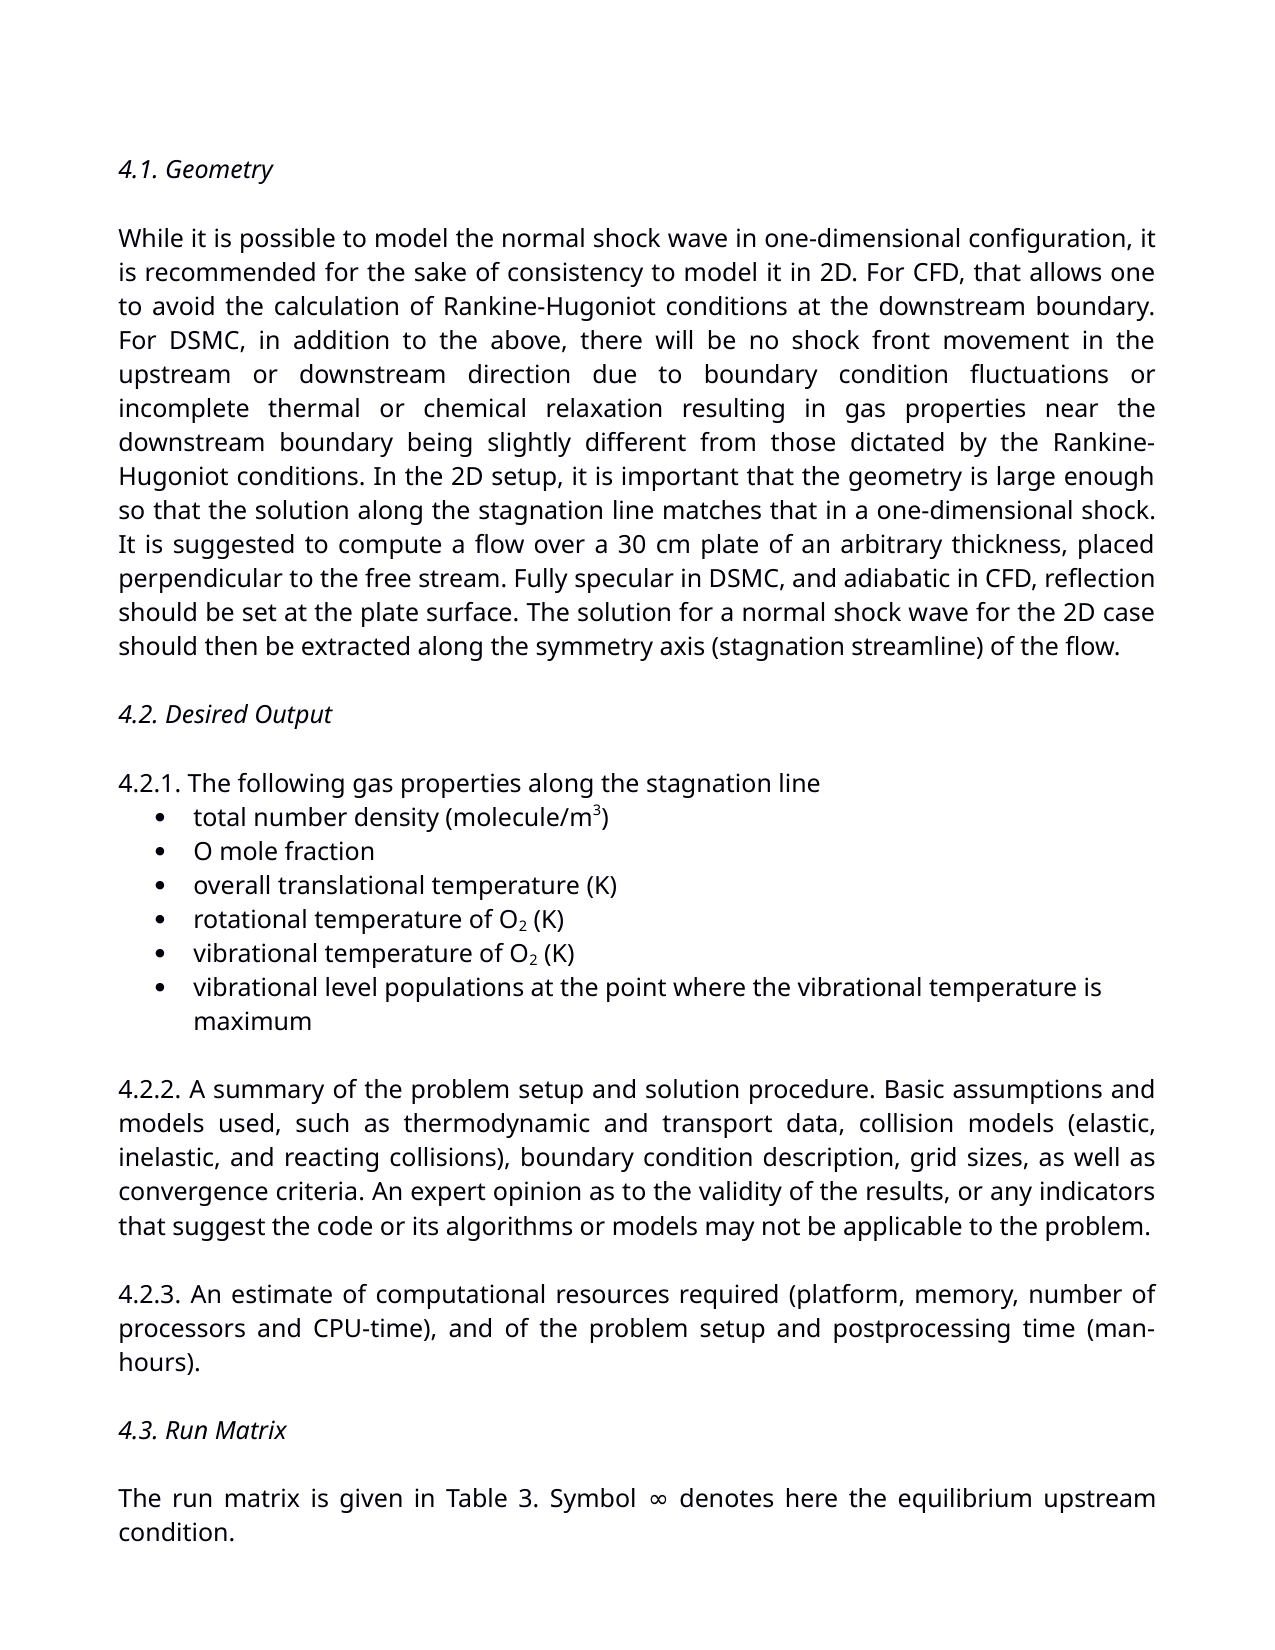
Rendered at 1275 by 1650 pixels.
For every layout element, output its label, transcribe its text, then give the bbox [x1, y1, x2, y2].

list rotational temperature of O2 (K) [156, 902, 1157, 936]
text 4.3. Run Matrix [118, 1412, 1157, 1447]
list O mole fraction [156, 833, 1157, 867]
list overall translational temperature (K) [156, 867, 1157, 902]
text The run matrix is given in Table 3. Symbol ∞ denotes here the equilibrium upstream condition. [118, 1481, 1157, 1549]
list 4.2.3. An estimate of computational resources required (platform, memory, number of processors and CPU-time), and of the problem setup and postprocessing time (man-hours). [118, 1276, 1157, 1378]
list total number density (molecule/m3) [156, 799, 1157, 833]
text While it is possible to model the normal shock wave in one-dimensional configuration, it is recommended for the sake of consistency to model it in 2D. For CFD, that allows one to avoid the calculation of Rankine-Hugoniot conditions at the downstream boundary. For DSMC, in addition to the above, there will be no shock front movement in the upstream or downstream direction due to boundary condition fluctuations or incomplete thermal or chemical relaxation resulting in gas properties near the downstream boundary being slightly different from those dictated by the Rankine-Hugoniot conditions. In the 2D setup, it is important that the geometry is large enough so that the solution along the stagnation line matches that in a one-dimensional shock. It is suggested to compute a flow over a 30 cm plate of an arbitrary thickness, placed perpendicular to the free stream. Fully specular in DSMC, and adiabatic in CFD, reflection should be set at the plate surface. The solution for a normal shock wave for the 2D case should then be extracted along the symmetry axis (stagnation streamline) of the flow. [118, 220, 1157, 663]
list 4.2.1. The following gas properties along the stagnation line [118, 765, 1157, 799]
text 4.1. Geometry [118, 152, 1157, 186]
text 4.2. Desired Output [118, 697, 1157, 731]
list vibrational level populations at the point where the vibrational temperature is maximum [156, 970, 1157, 1038]
list vibrational temperature of O2 (K) [156, 936, 1157, 970]
text 4.2.2. A summary of the problem setup and solution procedure. Basic assumptions and models used, such as thermodynamic and transport data, collision models (elastic, inelastic, and reacting collisions), boundary condition description, grid sizes, as well as convergence criteria. An expert opinion as to the validity of the results, or any indicators that suggest the code or its algorithms or models may not be applicable to the problem. [118, 1072, 1157, 1242]
